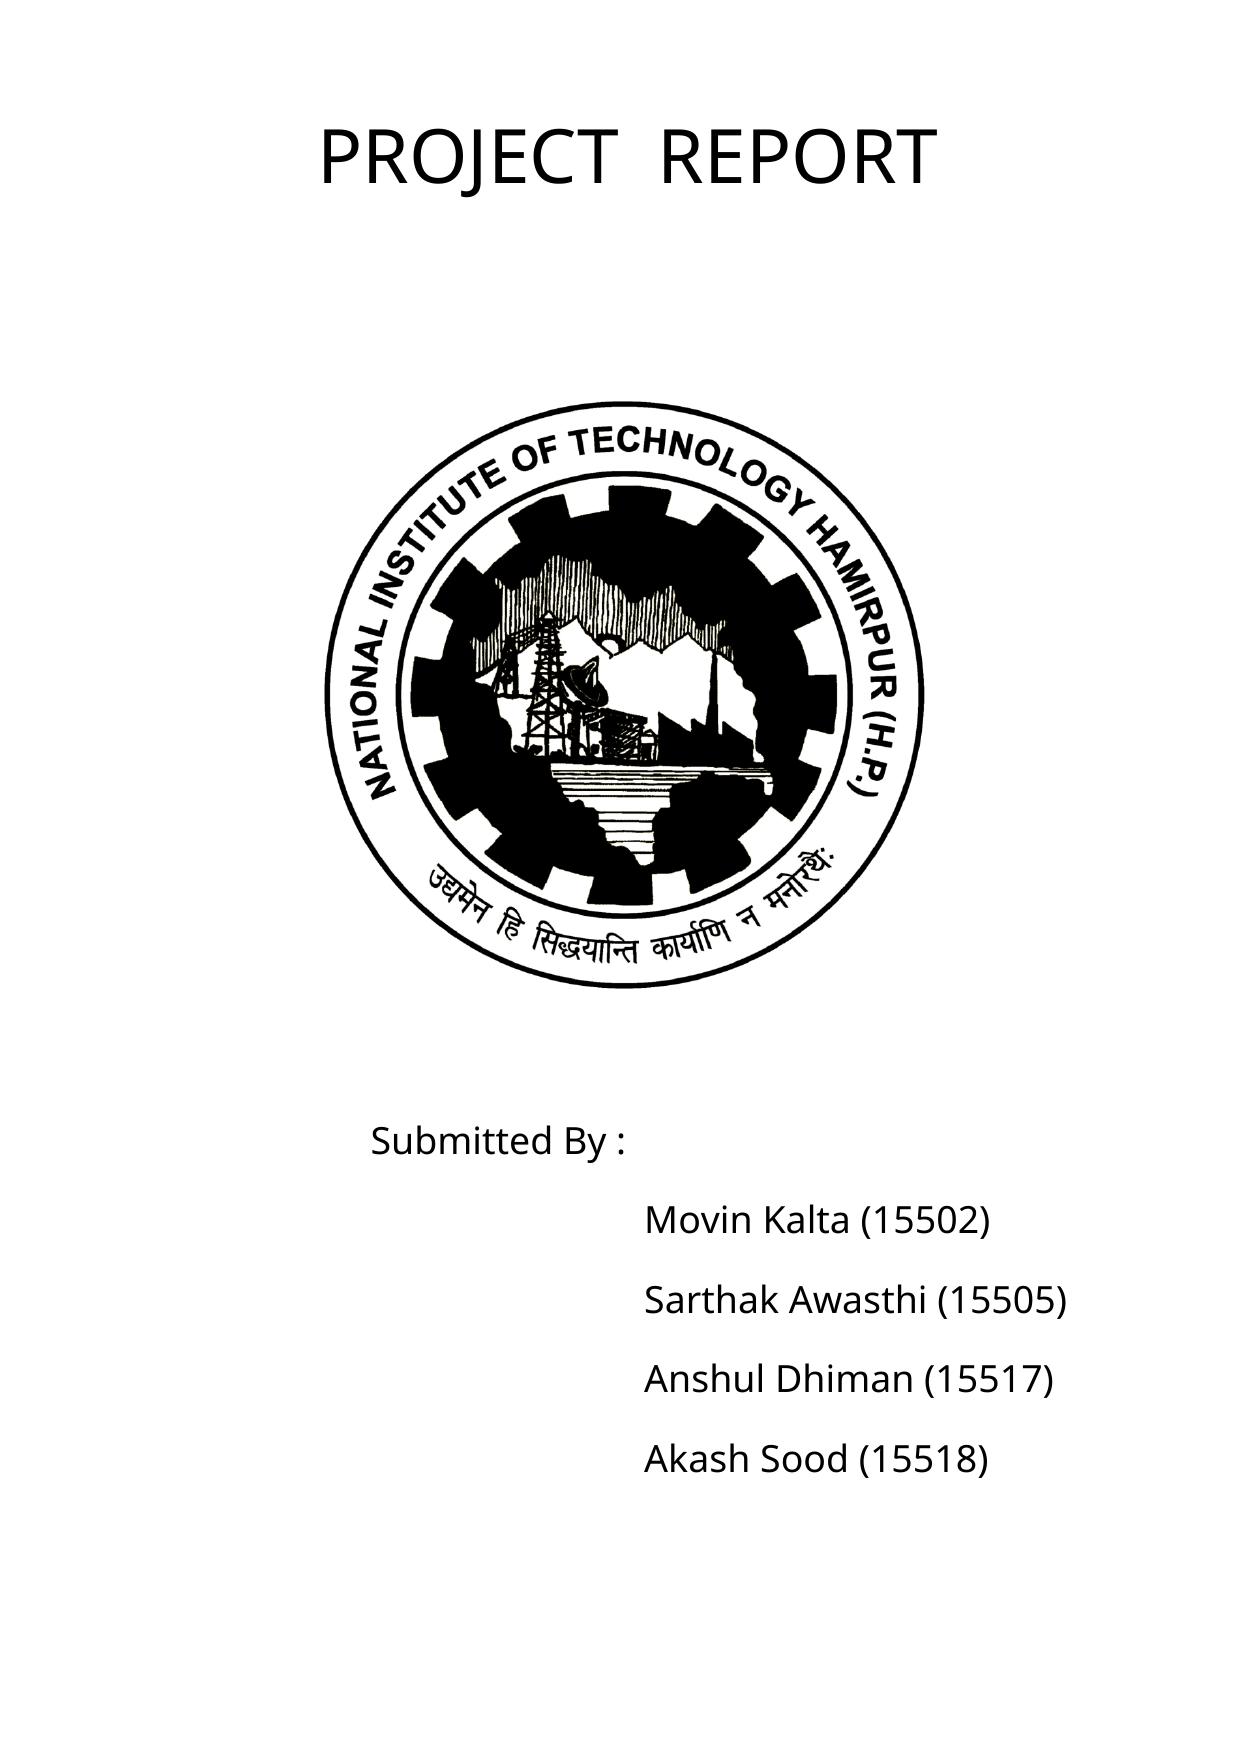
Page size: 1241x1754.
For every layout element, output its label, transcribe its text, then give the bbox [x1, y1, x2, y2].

text Sarthak Awasthi (15505) [133, 1273, 1122, 1324]
picture [322, 380, 933, 1010]
text Movin Kalta (15502) [433, 1194, 1122, 1245]
text Akash Sood (15518) [133, 1432, 1122, 1483]
text Anshul Dhiman (15517) [133, 1353, 1122, 1404]
text PROJECT REPORT [133, 103, 1122, 206]
text Submitted By : [133, 1114, 1122, 1165]
